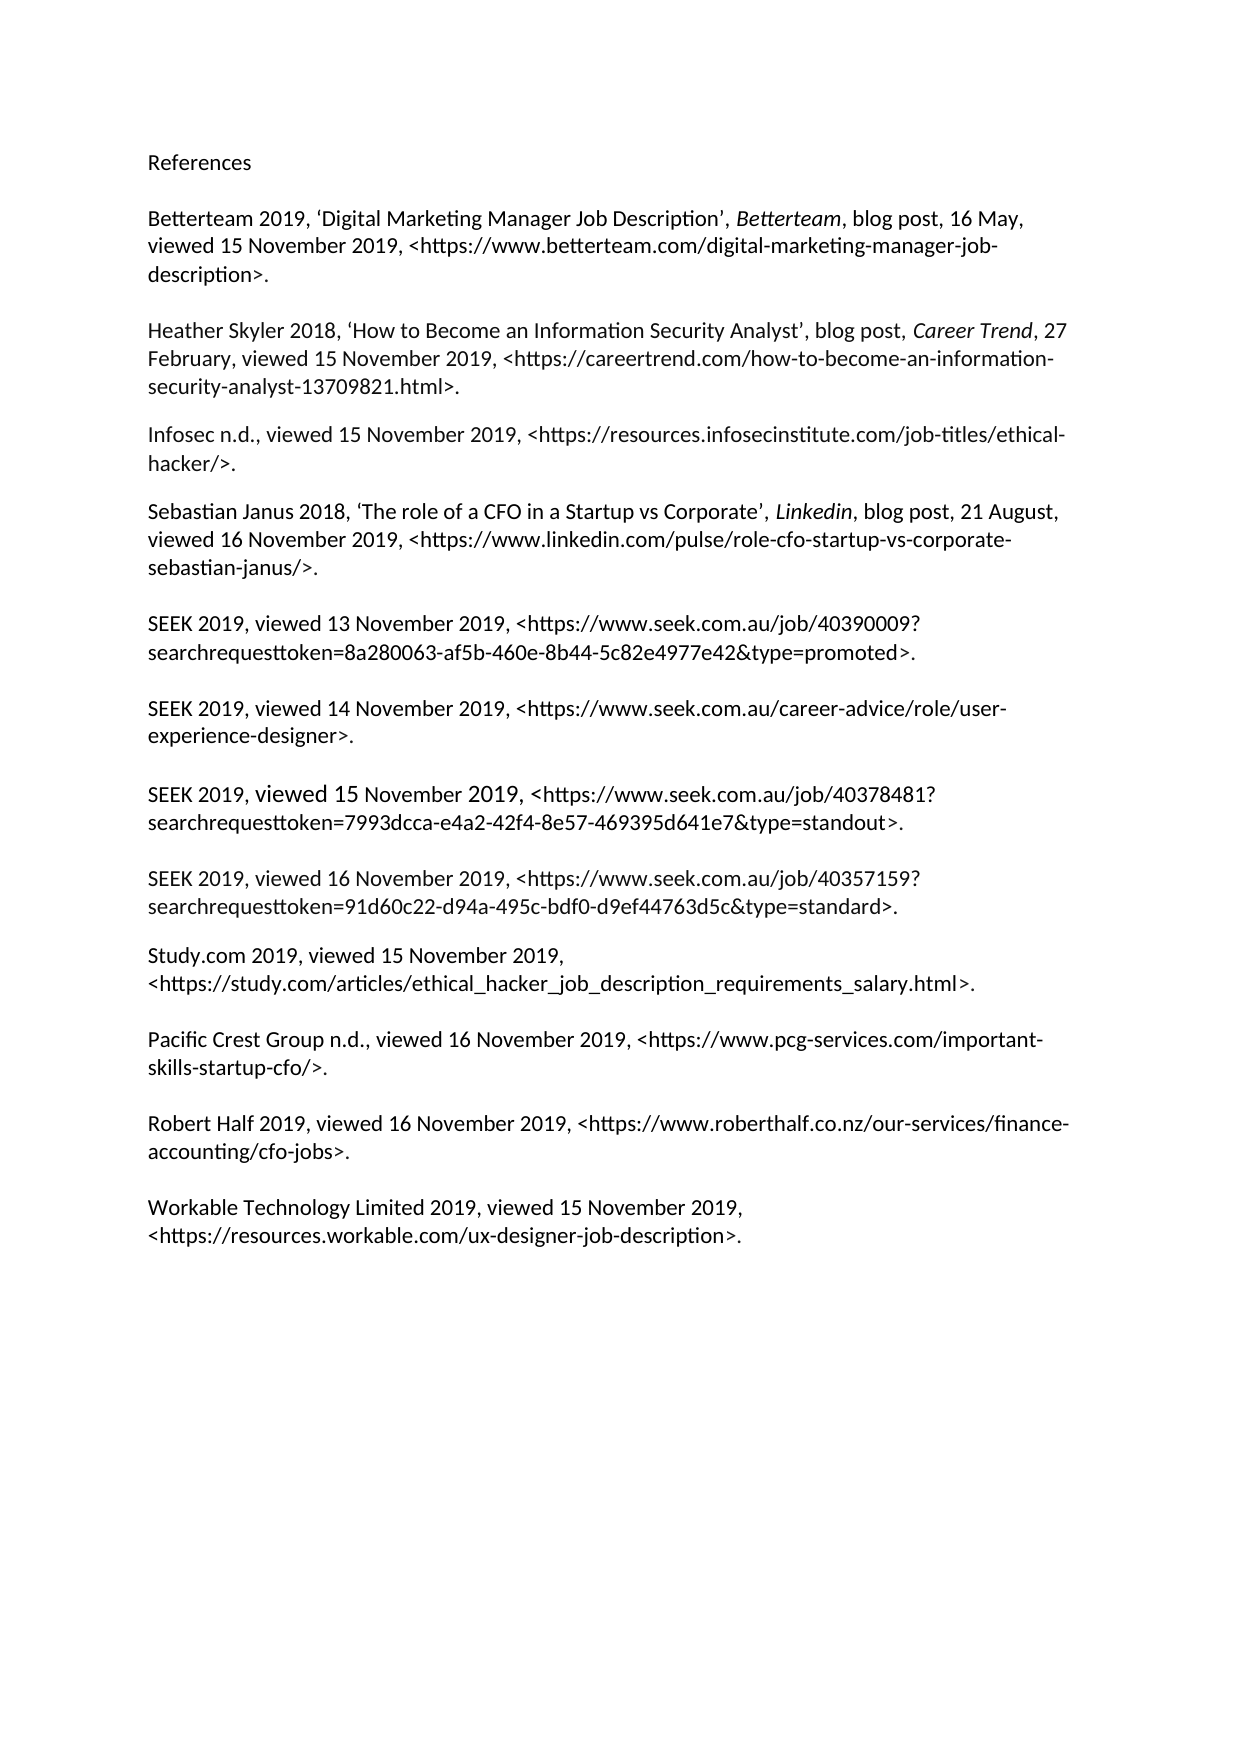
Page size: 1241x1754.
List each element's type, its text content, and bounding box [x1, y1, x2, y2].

list Infosec n.d., viewed 15 November 2019, <https://resources.infosecinstitute.com/job-titles/ethical-hacker/>. [148, 421, 1093, 477]
text Pacific Crest Group n.d., viewed 16 November 2019, <https://www.pcg-services.com/important-skills-startup-cfo/>. [148, 1025, 1093, 1081]
text Sebastian Janus 2018, ‘The role of a CFO in a Startup vs Corporate’, Linkedin, blog post, 21 August, viewed 16 November 2019, <https://www.linkedin.com/pulse/role-cfo-startup-vs-corporate-sebastian-janus/>. [148, 497, 1093, 582]
text SEEK 2019, viewed 14 November 2019, <https://www.seek.com.au/career-advice/role/user-experience-designer>. [148, 694, 1093, 750]
text Study.com 2019, viewed 15 November 2019, <https://study.com/articles/ethical_hacker_job_description_requirements_salary.html>. [148, 941, 1093, 997]
text SEEK 2019, viewed 15 November 2019, <https://www.seek.com.au/job/40378481?searchrequesttoken=7993dcca-e4a2-42f4-8e57-469395d641e7&type=standout>. [148, 778, 1093, 836]
text Workable Technology Limited 2019, viewed 15 November 2019, <https://resources.workable.com/ux-designer-job-description>. [148, 1193, 1093, 1249]
list SEEK 2019, viewed 16 November 2019, <https://www.seek.com.au/job/40357159?searchrequesttoken=91d60c22-d94a-495c-bdf0-d9ef44763d5c&type=standard>. [148, 864, 1093, 920]
text Robert Half 2019, viewed 16 November 2019, <https://www.roberthalf.co.nz/our-services/finance-accounting/cfo-jobs>. [148, 1109, 1093, 1165]
text References [148, 148, 1093, 176]
text SEEK 2019, viewed 13 November 2019, <https://www.seek.com.au/job/40390009?searchrequesttoken=8a280063-af5b-460e-8b44-5c82e4977e42&type=promoted>. [148, 609, 1093, 666]
list Heather Skyler 2018, ‘How to Become an Information Security Analyst’, blog post, Career Trend, 27 February, viewed 15 November 2019, <https://careertrend.com/how-to-become-an-information-security-analyst-13709821.html>. [148, 316, 1093, 400]
text Betterteam 2019, ‘Digital Marketing Manager Job Description’, Betterteam, blog post, 16 May, viewed 15 November 2019, <https://www.betterteam.com/digital-marketing-manager-job-description>. [148, 204, 1093, 288]
